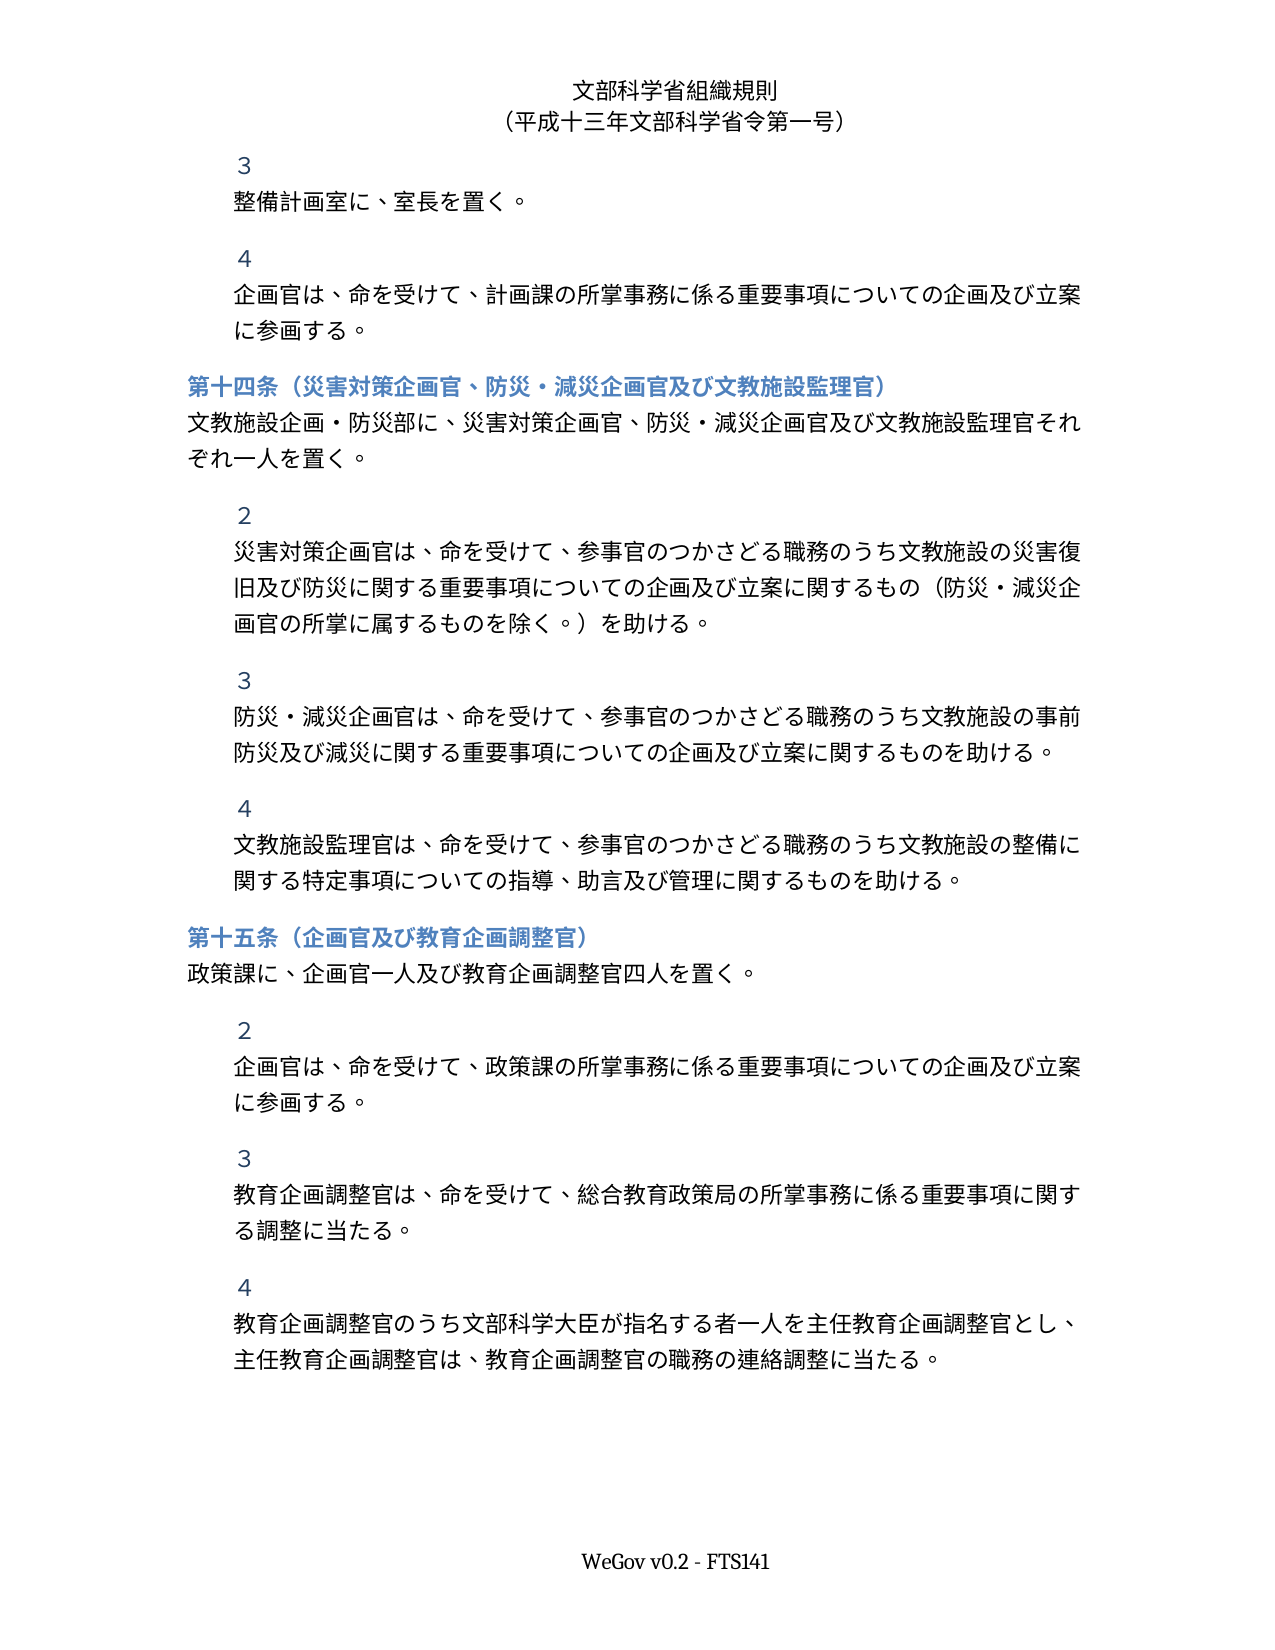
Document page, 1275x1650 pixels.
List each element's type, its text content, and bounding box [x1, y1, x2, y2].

subtitle ２ [233, 500, 1087, 531]
text 政策課に、企画官一人及び教育企画調整官四人を置く。 [187, 958, 1087, 989]
subtitle ３ [233, 150, 1087, 181]
text 企画官は、命を受けて、計画課の所掌事務に係る重要事項についての企画及び立案に参画する。 [233, 279, 1087, 346]
text 整備計画室に、室長を置く。 [233, 186, 1087, 217]
subtitle 第十四条（災害対策企画官、防災・減災企画官及び文教施設監理官） [187, 371, 1087, 403]
text 教育企画調整官のうち文部科学大臣が指名する者一人を主任教育企画調整官とし、主任教育企画調整官は、教育企画調整官の職務の連絡調整に当たる。 [233, 1308, 1087, 1375]
text 災害対策企画官は、命を受けて、参事官のつかさどる職務のうち文教施設の災害復旧及び防災に関する重要事項についての企画及び立案に関するもの（防災・減災企画官の所掌に属するものを除く。）を助ける。 [233, 536, 1087, 639]
subtitle ３ [233, 1143, 1087, 1174]
subtitle 第十五条（企画官及び教育企画調整官） [187, 922, 1087, 953]
text 文教施設監理官は、命を受けて、参事官のつかさどる職務のうち文教施設の整備に関する特定事項についての指導、助言及び管理に関するものを助ける。 [233, 829, 1087, 896]
subtitle ４ [233, 793, 1087, 824]
text 企画官は、命を受けて、政策課の所掌事務に係る重要事項についての企画及び立案に参画する。 [233, 1051, 1087, 1118]
subtitle ３ [233, 664, 1087, 696]
text 文教施設企画・防災部に、災害対策企画官、防災・減災企画官及び文教施設監理官それぞれ一人を置く。 [187, 407, 1087, 474]
subtitle ４ [233, 1272, 1087, 1303]
subtitle ４ [233, 243, 1087, 274]
text 教育企画調整官は、命を受けて、総合教育政策局の所掌事務に係る重要事項に関する調整に当たる。 [233, 1179, 1087, 1246]
subtitle ２ [233, 1014, 1087, 1046]
text 防災・減災企画官は、命を受けて、参事官のつかさどる職務のうち文教施設の事前防災及び減災に関する重要事項についての企画及び立案に関するものを助ける。 [233, 701, 1087, 768]
